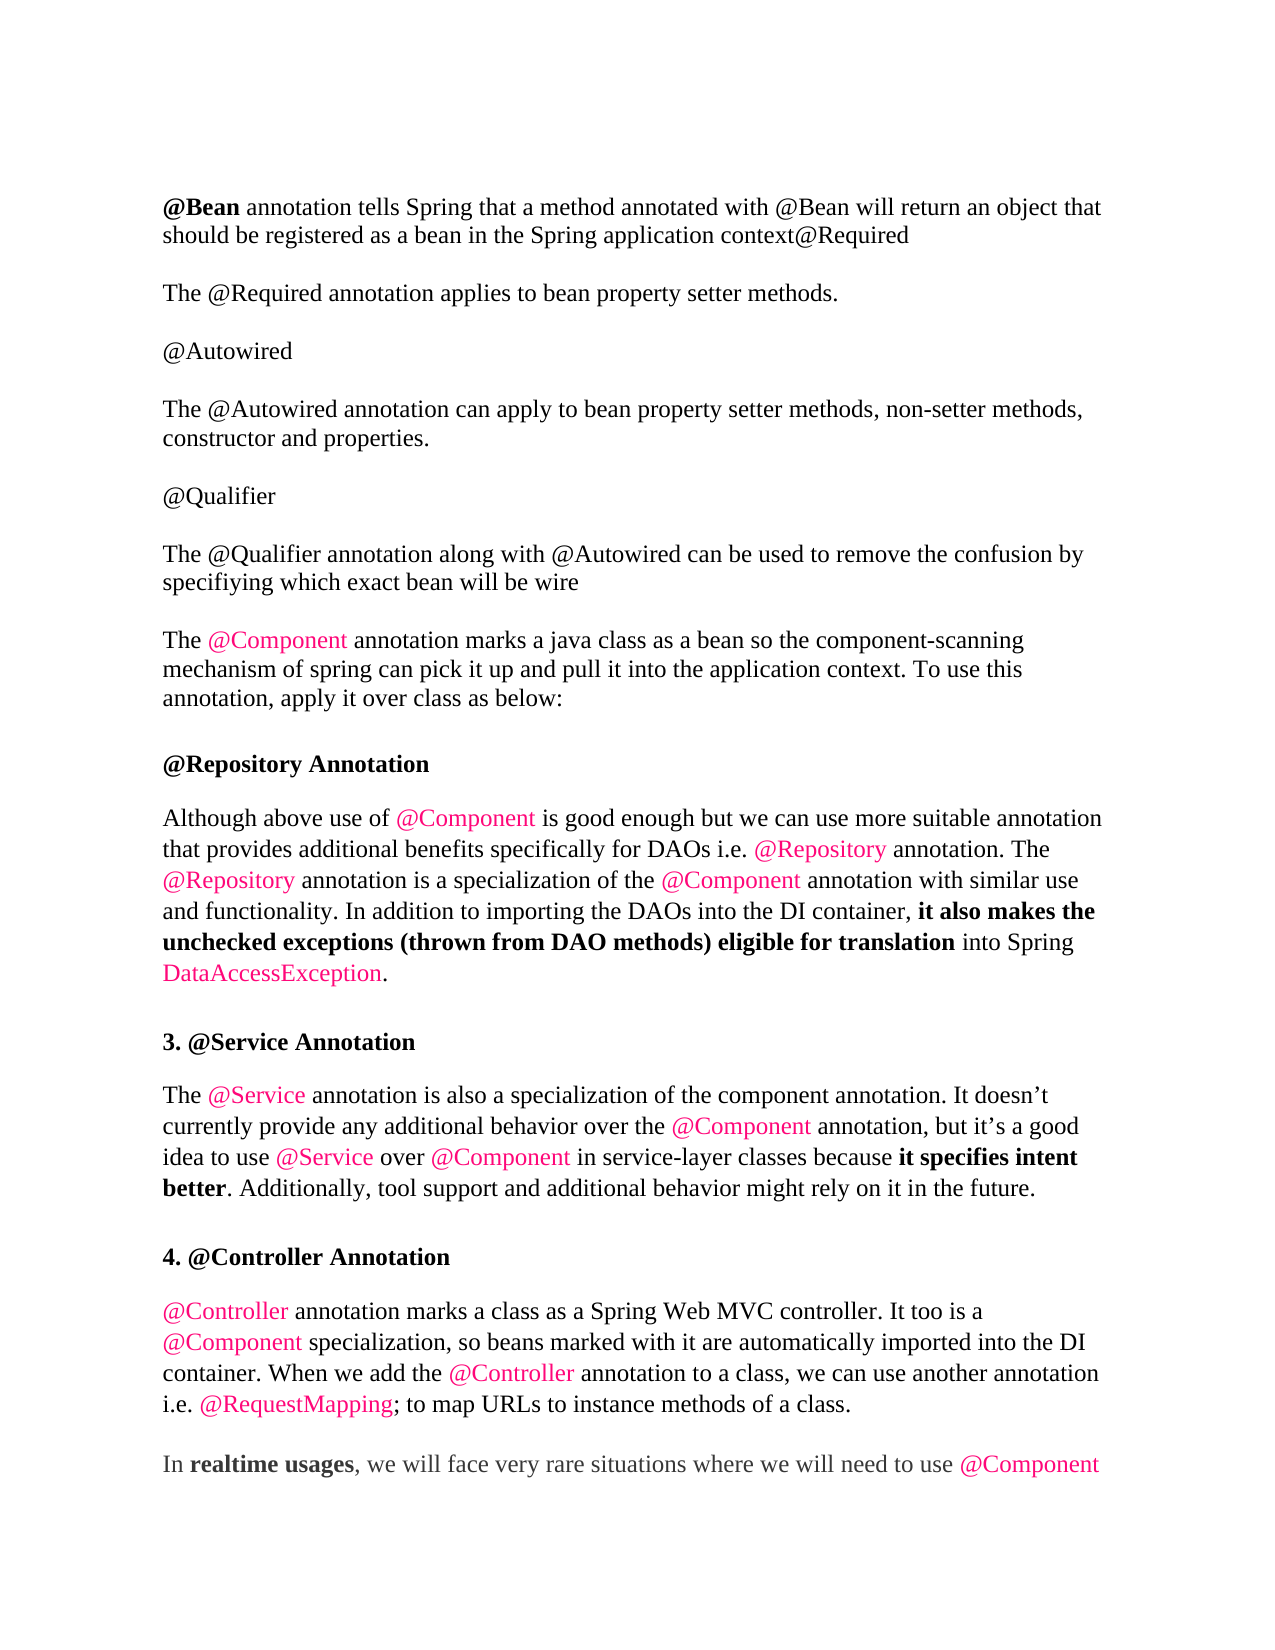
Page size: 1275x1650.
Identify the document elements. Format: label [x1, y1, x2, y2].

table_cell [150, 150, 1125, 1490]
